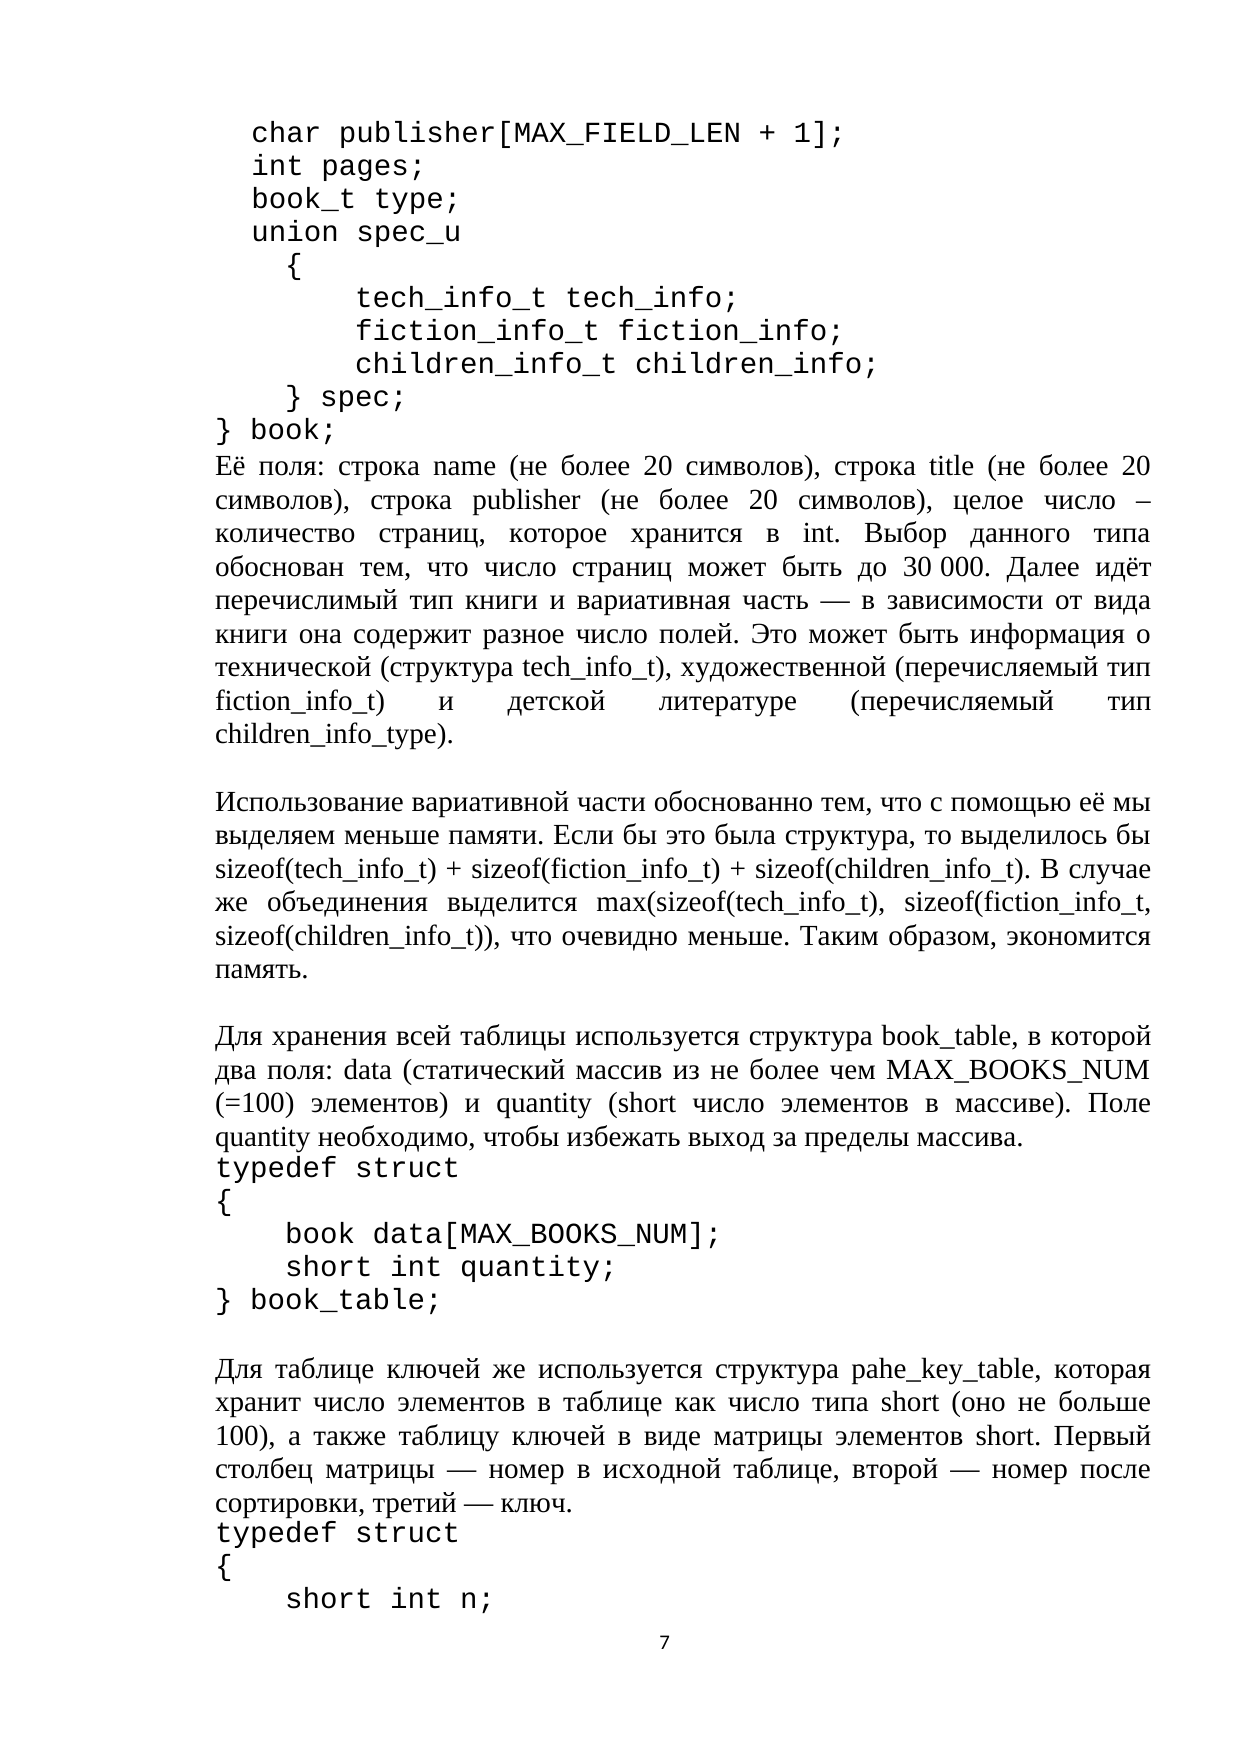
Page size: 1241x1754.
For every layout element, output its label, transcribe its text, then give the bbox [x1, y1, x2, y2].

list } book_table; [215, 1285, 1152, 1318]
list Её поля: строка name (не более 20 символов), строка title (не более 20 символов), строка publisher (не более 20 символов), целое число – количество страниц, которое хранится в int. Выбор данного типа обоснован тем, что число страниц может быть до 30 000. Далее идёт перечислимый тип книги и вариативная часть — в зависимости от вида книги она содержит разное число полей. Это может быть информация о технической (структура tech_info_t), художественной (перечисляемый тип fiction_info_t) и детской литературе (перечисляемый тип children_info_type). [215, 448, 1152, 750]
list { [215, 1186, 1152, 1219]
list char publisher[MAX_FIELD_LEN + 1]; [215, 118, 1152, 151]
list int pages; [215, 151, 1152, 184]
list book data[MAX_BOOKS_NUM]; [215, 1219, 1152, 1252]
list Для таблице ключей же используется структура pahe_key_table, которая хранит число элементов в таблице как число типа short (оно не больше 100), а также таблицу ключей в виде матрицы элементов short. Первый столбец матрицы — номер в исходной таблице, второй — номер после сортировки, третий — ключ. [215, 1351, 1152, 1518]
list Для хранения всей таблицы используется структура book_table, в которой два поля: data (статический массив из не более чем MAX_BOOKS_NUM (=100) элементов) и quantity (short число элементов в массиве). Поле quantity необходимо, чтобы избежать выход за пределы массива. [215, 1018, 1152, 1153]
list union spec_u [215, 217, 1152, 250]
list { [215, 1552, 1152, 1584]
list typedef struct [215, 1153, 1152, 1186]
list } book; [215, 415, 1152, 448]
list } spec; [215, 382, 1152, 415]
list Использование вариативной части обоснованно тем, что с помощью её мы выделяем меньше памяти. Если бы это была структура, то выделилось бы sizeof(tech_info_t) + sizeof(fiction_info_t) + sizeof(children_info_t). В случае же объединения выделится max(sizeof(tech_info_t), sizeof(fiction_info_t, sizeof(children_info_t)), что очевидно меньше. Таким образом, экономится память. [215, 784, 1152, 985]
list { [215, 250, 1152, 283]
list short int n; [215, 1584, 1152, 1618]
list fiction_info_t fiction_info; [215, 316, 1152, 349]
list tech_info_t tech_info; [215, 283, 1152, 316]
list short int quantity; [215, 1252, 1152, 1285]
list book_t type; [215, 184, 1152, 217]
list typedef struct [215, 1518, 1152, 1552]
list children_info_t children_info; [215, 349, 1152, 382]
